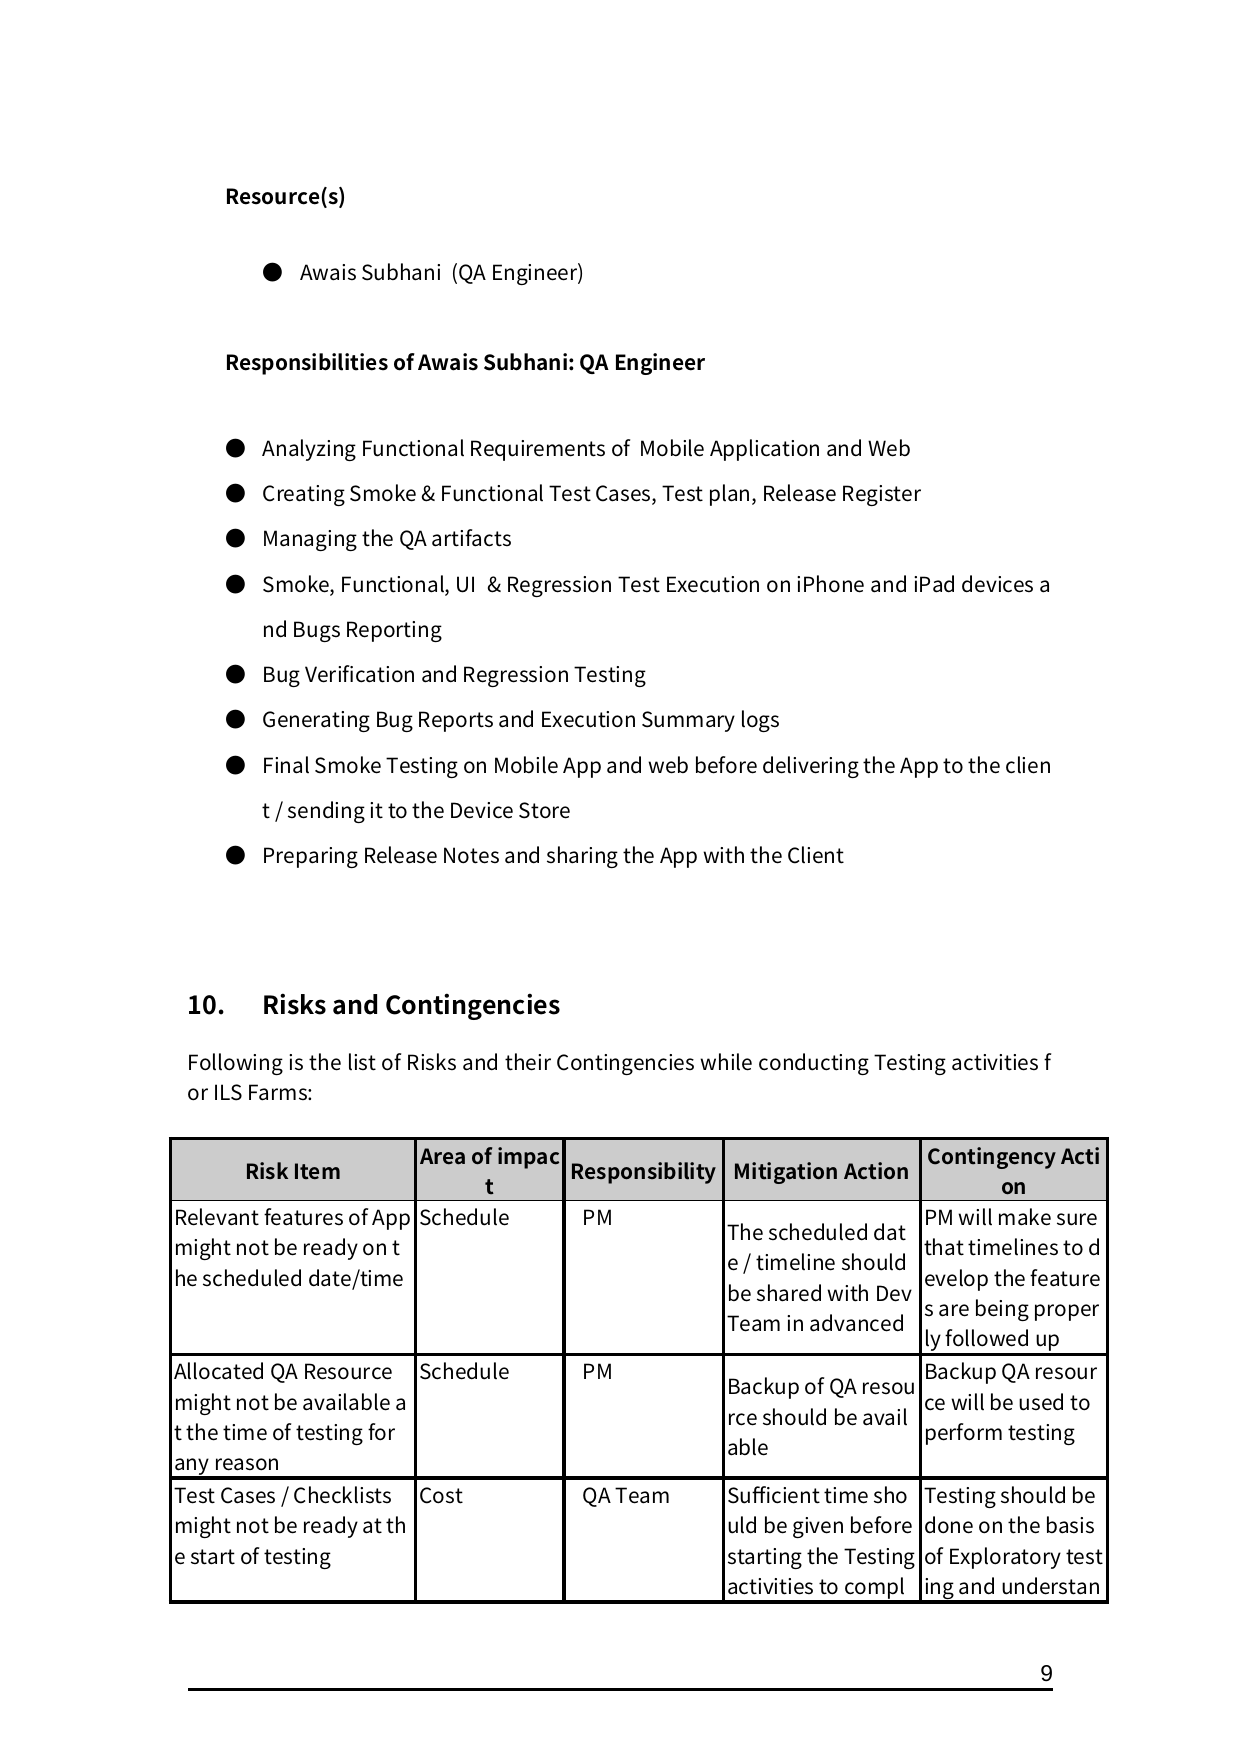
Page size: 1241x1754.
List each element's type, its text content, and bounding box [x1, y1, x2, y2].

text Responsibilities of Awais Subhani: QA Engineer [187, 346, 1053, 377]
subtitle Risks and Contingencies [187, 986, 1053, 1022]
table_header Risk Item [172, 1140, 414, 1200]
table_cell Schedule [417, 1356, 562, 1476]
table_header Mitigation Action [725, 1140, 919, 1200]
table_cell QA Team [566, 1480, 722, 1600]
table_cell Schedule [417, 1201, 562, 1352]
table_header Area of impact [417, 1140, 562, 1200]
list Preparing Release Notes and sharing the App with the Client [225, 840, 1053, 870]
table_header Contingency Action [922, 1140, 1106, 1200]
table_cell Allocated QA Resource might not be available at the time of testing for any reason [172, 1356, 414, 1476]
text Following is the list of Risks and their Contingencies while conducting Testing activities for ILS Farms: [187, 1046, 1053, 1107]
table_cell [172, 1480, 414, 1600]
list Final Smoke Testing on Mobile App and web before delivering the App to the client / sending it to the Device Store [225, 749, 1053, 824]
table_cell Relevant features of App might not be ready on the scheduled date/time [172, 1201, 414, 1352]
list Creating Smoke & Functional Test Cases, Test plan, Release Register [225, 477, 1053, 507]
list Managing the QA artifacts [225, 522, 1053, 553]
list Generating Bug Reports and Execution Summary logs [225, 704, 1053, 734]
table_cell Cost [417, 1480, 562, 1600]
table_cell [725, 1480, 919, 1600]
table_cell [922, 1480, 1106, 1600]
text Resource(s) [187, 180, 1053, 210]
table_cell PM [566, 1201, 722, 1352]
table_cell Backup of QA resource should be available [725, 1356, 919, 1476]
table_cell Backup QA resource will be used to perform testing [922, 1356, 1106, 1476]
list Analyzing Functional Requirements of Mobile Application and Web [225, 432, 1053, 462]
table_header Responsibility [566, 1140, 722, 1200]
table_cell The scheduled date / timeline should be shared with Dev Team in advanced [725, 1201, 919, 1352]
list Awais Subhani (QA Engineer) [262, 256, 1053, 286]
table_cell PM will make sure that timelines to develop the features are being properly followed up [922, 1201, 1106, 1352]
list Smoke, Functional, UI & Regression Test Execution on iPhone and iPad devices and Bugs Reporting [225, 568, 1053, 643]
list Bug Verification and Regression Testing [225, 658, 1053, 689]
table_cell PM [566, 1356, 722, 1476]
